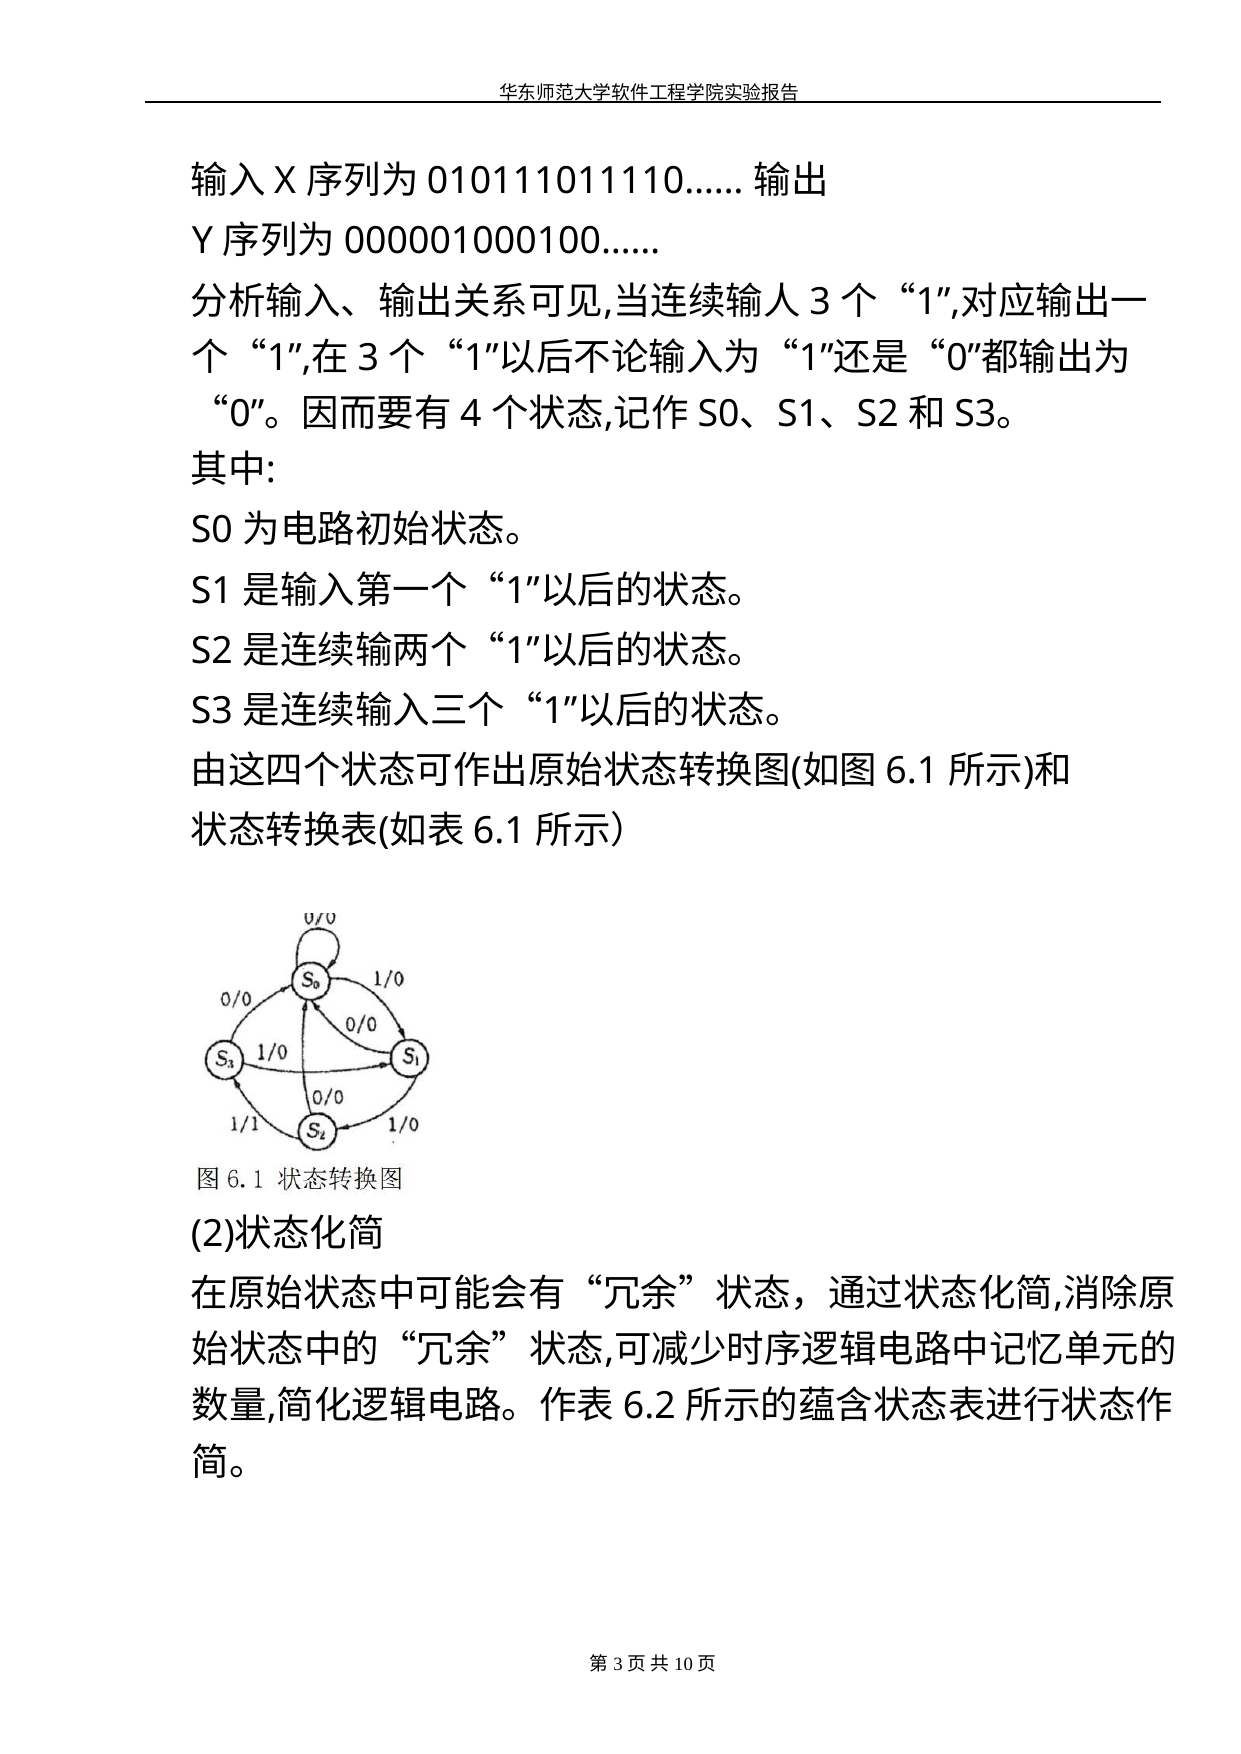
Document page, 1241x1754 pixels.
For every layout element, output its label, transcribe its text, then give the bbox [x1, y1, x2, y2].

subtitle 输入 X 序列为 010111011110…… 输出 Y 序列为 000001000100…… [191, 150, 848, 264]
text 状态转换表(如表 6.1 所示） [191, 800, 1178, 855]
text S3 是连续输入三个“1”以后的状态。 [191, 680, 1178, 734]
text 在原始状态中可能会有“冗余”状态，通过状态化简,消除原始状态中的“冗余”状态,可减少时序逻辑电路中记忆单元的数量,简化逻辑电路。作表 6.2 所示的蕴含状态表进行状态作简。 [191, 1263, 1178, 1486]
text 分析输入、输出关系可见,当连续输人 3 个“1”,对应输出一个“1”,在 3 个“1”以后不论输入为“1”还是“0”都输出为“0”。因而要有 4 个状态,记作 S0、S1、S2 和 S3。 [191, 271, 1178, 437]
text S2 是连续输两个“1”以后的状态。 [191, 620, 848, 674]
text S0 为电路初始状态。 [191, 499, 1178, 554]
text 其中: [191, 439, 1178, 493]
text S1 是输入第一个“1”以后的状态。 [191, 559, 848, 614]
picture [197, 913, 437, 1199]
text (2)状态化简 [191, 1203, 1178, 1258]
text 由这四个状态可作出原始状态转换图(如图 6.1 所示)和 [191, 740, 1178, 794]
